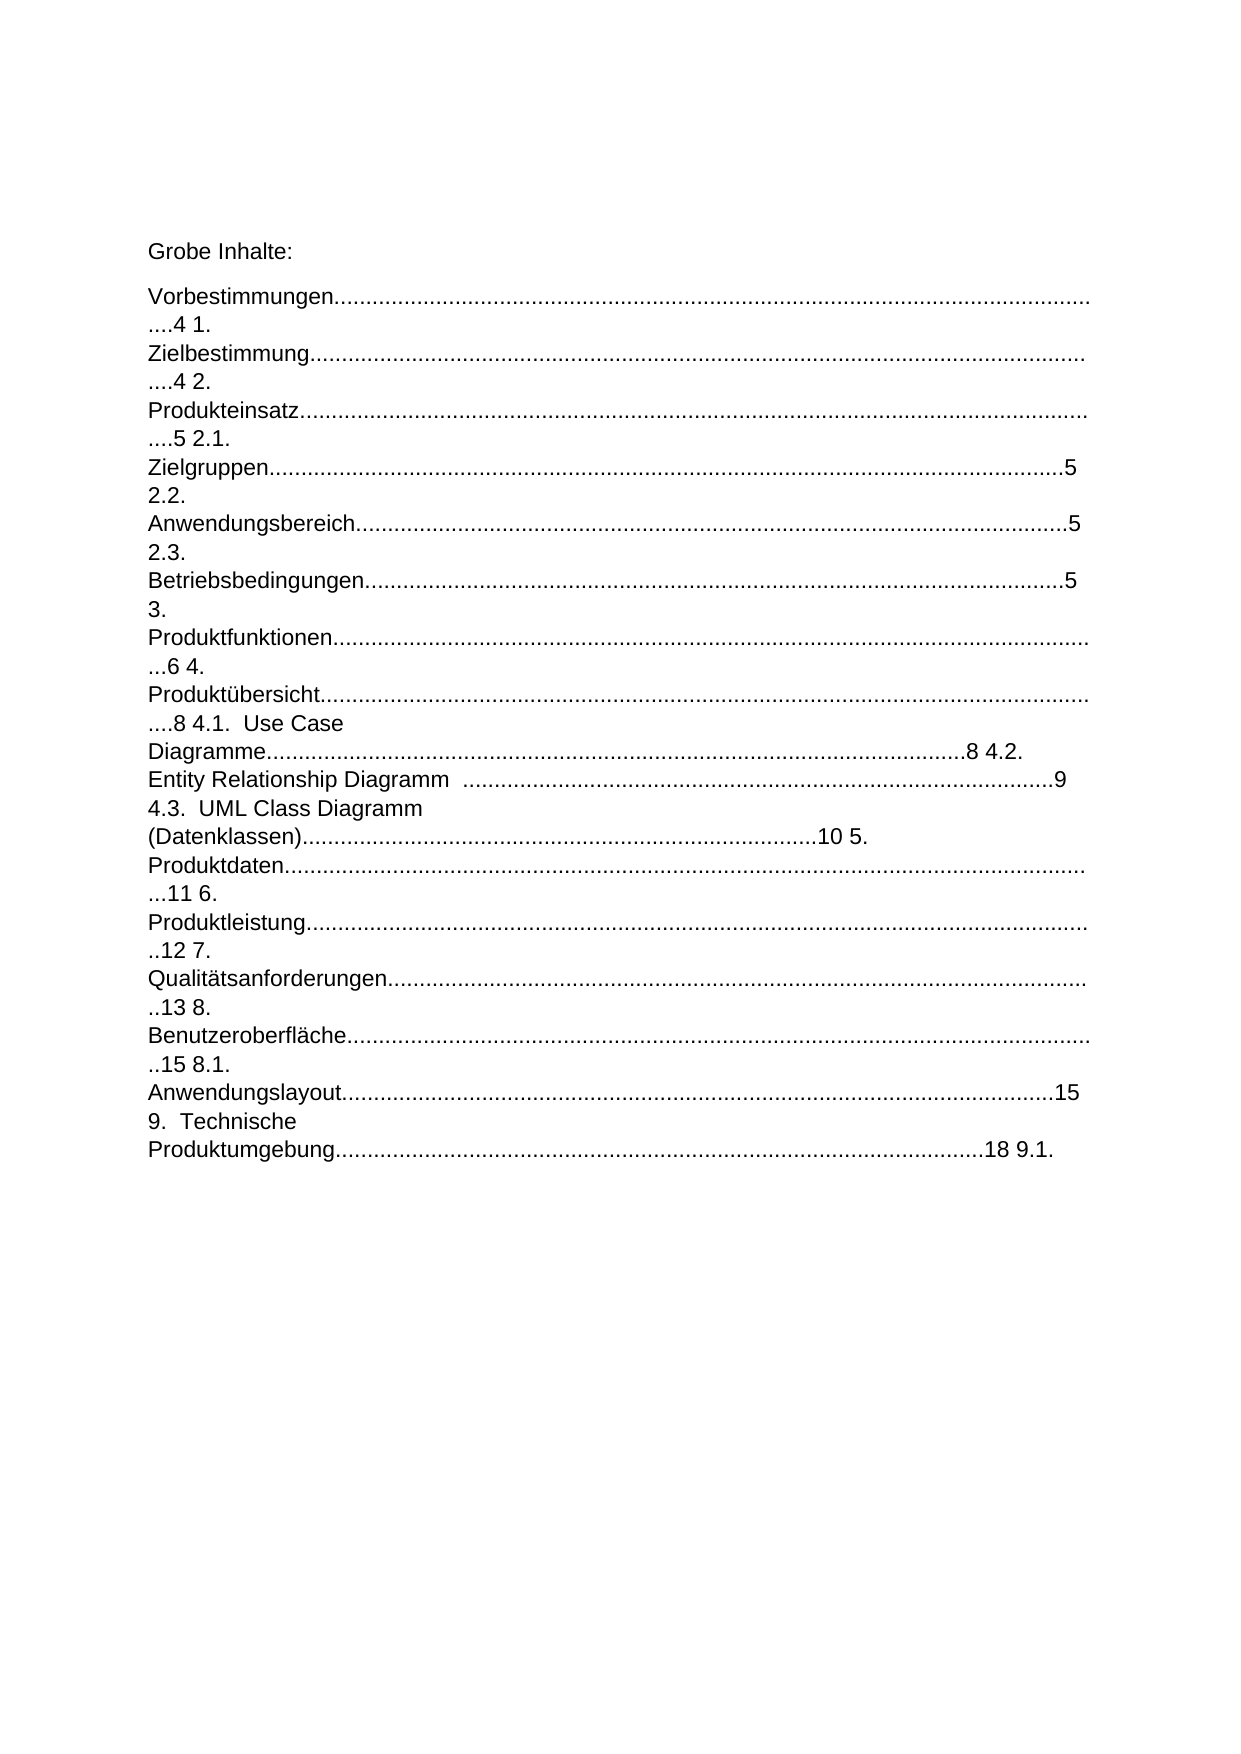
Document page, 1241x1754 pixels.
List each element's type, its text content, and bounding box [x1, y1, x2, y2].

text Grobe Inhalte: [148, 238, 1093, 264]
text Vorbestimmungen...........................................................................................................................4 1. Zielbestimmung..............................................................................................................................4 2. Produkteinsatz................................................................................................................................5 2.1. Zielgruppen.............................................................................................................................5 2.2. Anwendungsbereich................................................................................................................5 2.3. Betriebsbedingungen..............................................................................................................5 3. Produktfunktionen..........................................................................................................................6 4. Produktübersicht.............................................................................................................................8 4.1. Use Case Diagramme..............................................................................................................8 4.2. Entity Relationship Diagramm .............................................................................................9 4.3. UML Class Diagramm (Datenklassen).................................................................................10 5. Produktdaten.................................................................................................................................11 6. Produktleistung.............................................................................................................................12 7. Qualitätsanforderungen................................................................................................................13 8. Benutzeroberfläche.......................................................................................................................15 8.1. Anwendungslayout................................................................................................................15 9. Technische Produktumgebung......................................................................................................18 9.1. [148, 283, 1093, 1162]
